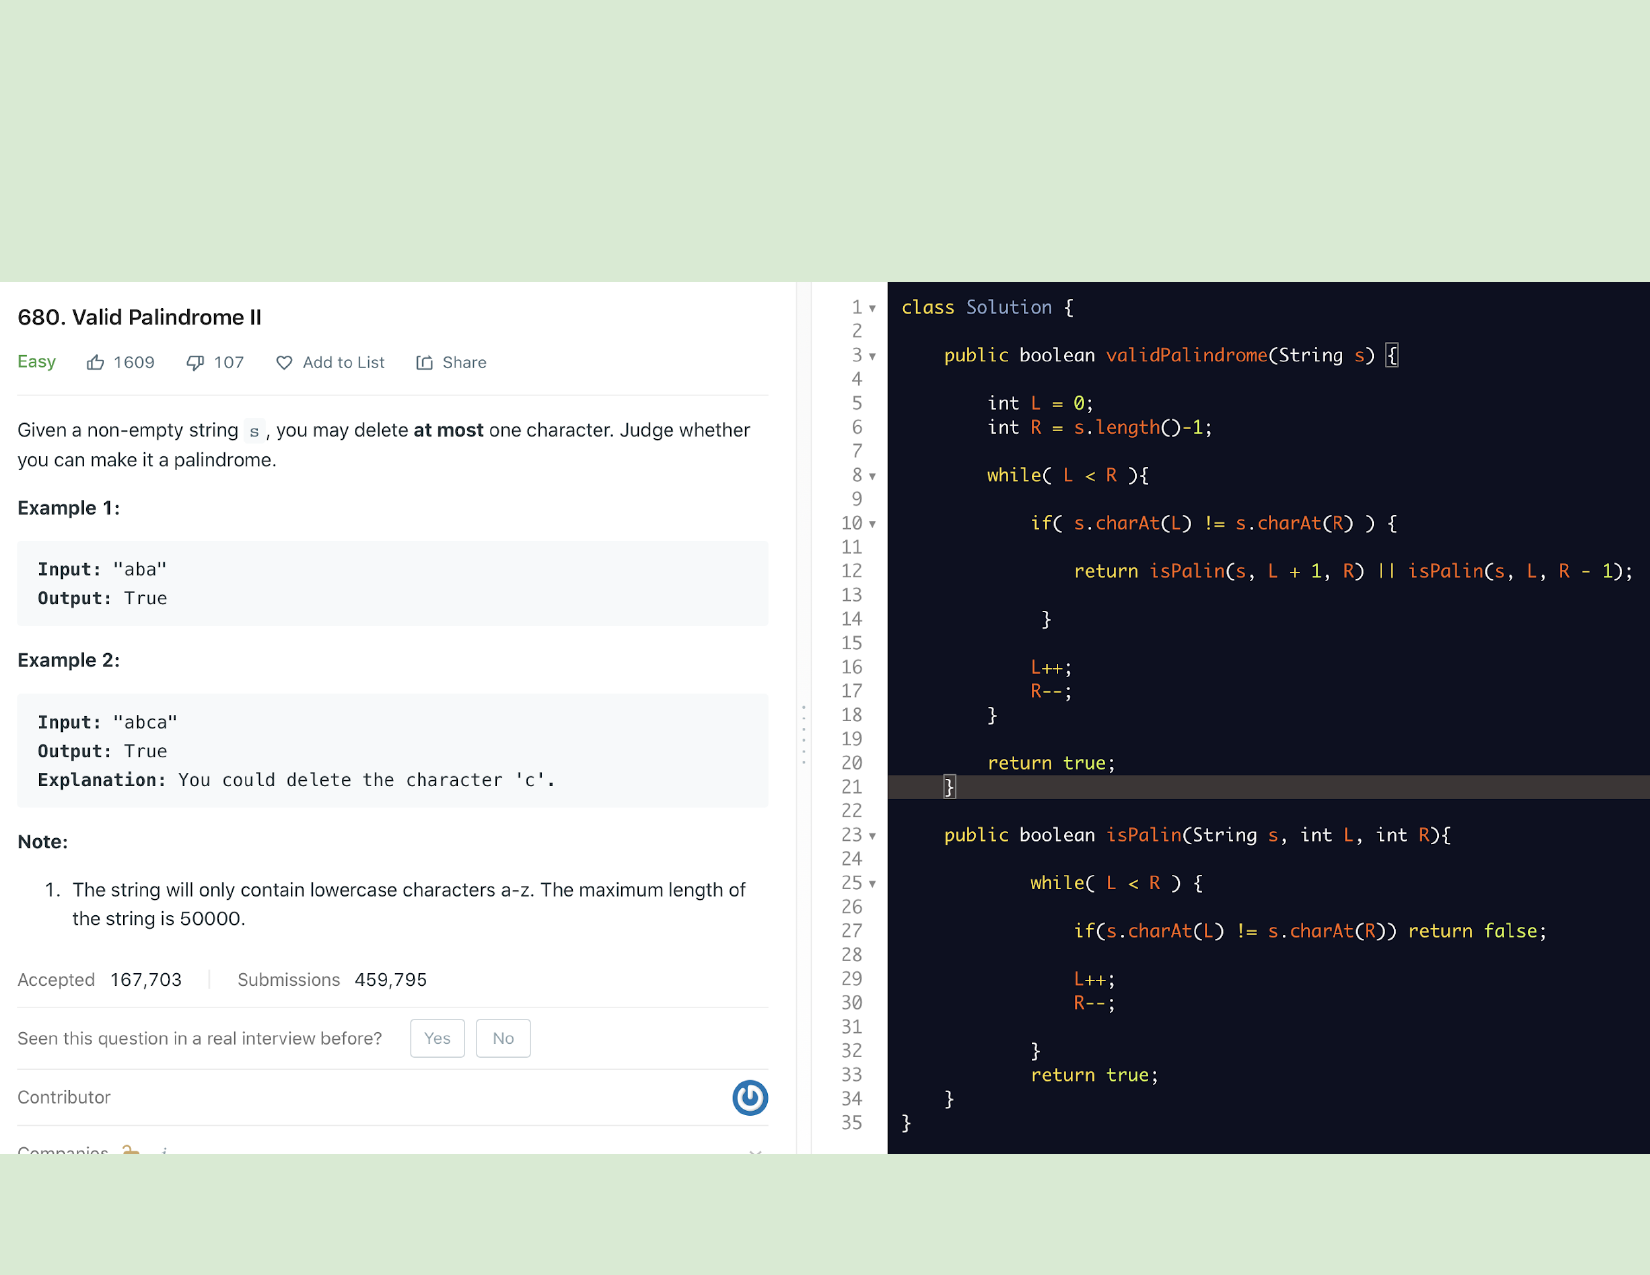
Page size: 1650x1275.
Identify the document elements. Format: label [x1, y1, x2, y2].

picture [0, 282, 1650, 1154]
